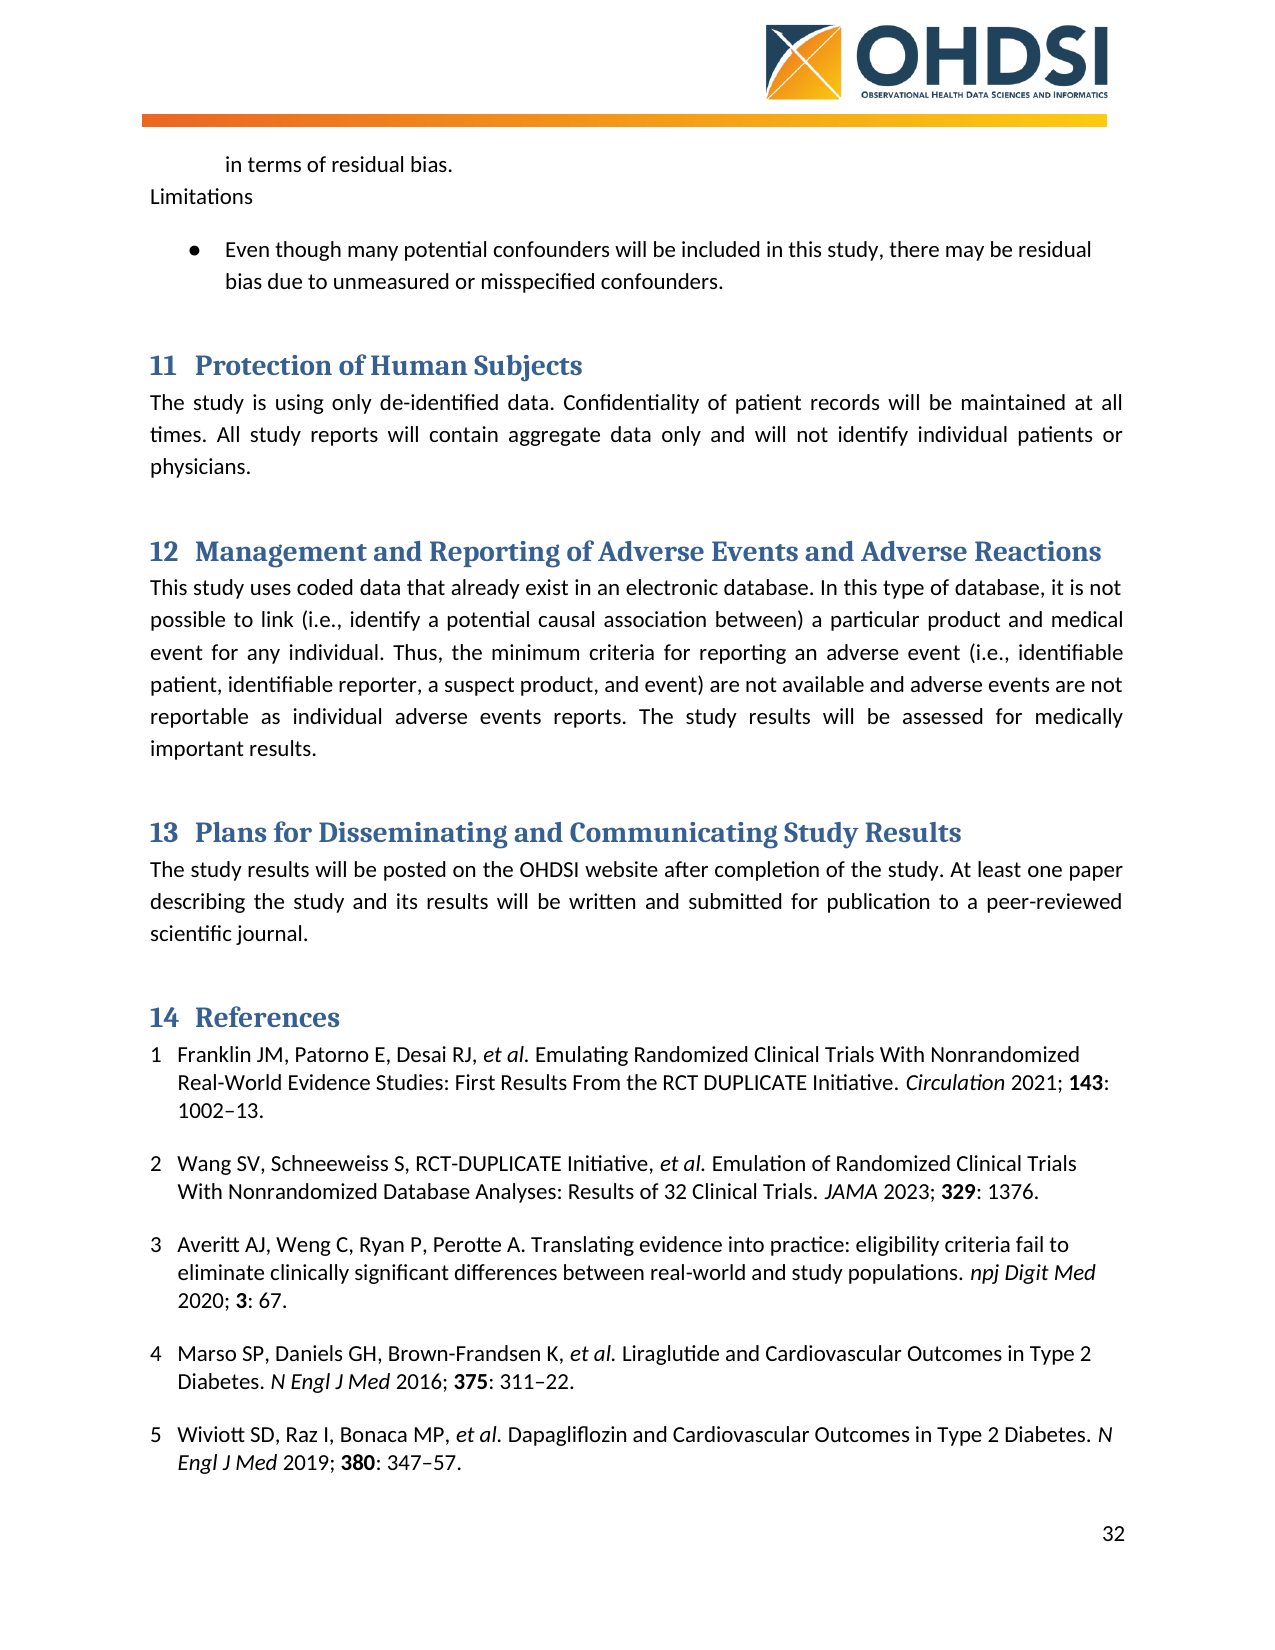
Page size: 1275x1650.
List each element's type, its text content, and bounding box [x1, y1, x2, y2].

text This study uses coded data that already exist in an electronic database. In this type of database, it is not possible to link (i.e., identify a potential causal association between) a particular product and medical event for any individual. Thus, the minimum criteria for reporting an adverse event (i.e., identifiable patient, identifiable reporter, a suspect product, and event) are not available and adverse events are not reportable as individual adverse events reports. The study results will be assessed for medically important results. [150, 573, 1125, 762]
subtitle Management and Reporting of Adverse Events and Adverse Reactions [150, 535, 1125, 568]
text 5 Wiviott SD, Raz I, Bonaca MP, et al. Dapagliflozin and Cardiovascular Outcomes in Type 2 Diabetes. N Engl J Med 2019; 380: 347–57. [150, 1420, 1125, 1476]
subtitle Plans for Disseminating and Communicating Study Results [150, 816, 1125, 850]
subtitle References [150, 1001, 1125, 1035]
list Use of negative and positive control outcomes allow for evaluating the study design as a whole in terms of residual bias. [187, 150, 1125, 178]
text The study is using only de-identified data. Confidentiality of patient records will be maintained at all times. All study reports will contain aggregate data only and will not identify individual patients or physicians. [150, 388, 1125, 481]
text 1 Franklin JM, Patorno E, Desai RJ, et al. Emulating Randomized Clinical Trials With Nonrandomized Real-World Evidence Studies: First Results From the RCT DUPLICATE Initiative. Circulation 2021; 143: 1002–13. [150, 1040, 1125, 1124]
text The study results will be posted on the OHDSI website after completion of the study. At least one paper describing the study and its results will be written and submitted for publication to a peer-reviewed scientific journal. [150, 855, 1125, 947]
text 4 Marso SP, Daniels GH, Brown-Frandsen K, et al. Liraglutide and Cardiovascular Outcomes in Type 2 Diabetes. N Engl J Med 2016; 375: 311–22. [150, 1339, 1125, 1395]
text Limitations [150, 182, 1125, 210]
picture [748, 11, 1125, 114]
list Even though many potential confounders will be included in this study, there may be residual bias due to unmeasured or misspecified confounders. [187, 235, 1125, 295]
text 2 Wang SV, Schneeweiss S, RCT-DUPLICATE Initiative, et al. Emulation of Randomized Clinical Trials With Nonrandomized Database Analyses: Results of 32 Clinical Trials. JAMA 2023; 329: 1376. [150, 1149, 1125, 1205]
subtitle Protection of Human Subjects [150, 349, 1125, 383]
text 3 Averitt AJ, Weng C, Ryan P, Perotte A. Translating evidence into practice: eligibility criteria fail to eliminate clinically significant differences between real-world and study populations. npj Digit Med 2020; 3: 67. [150, 1230, 1125, 1314]
